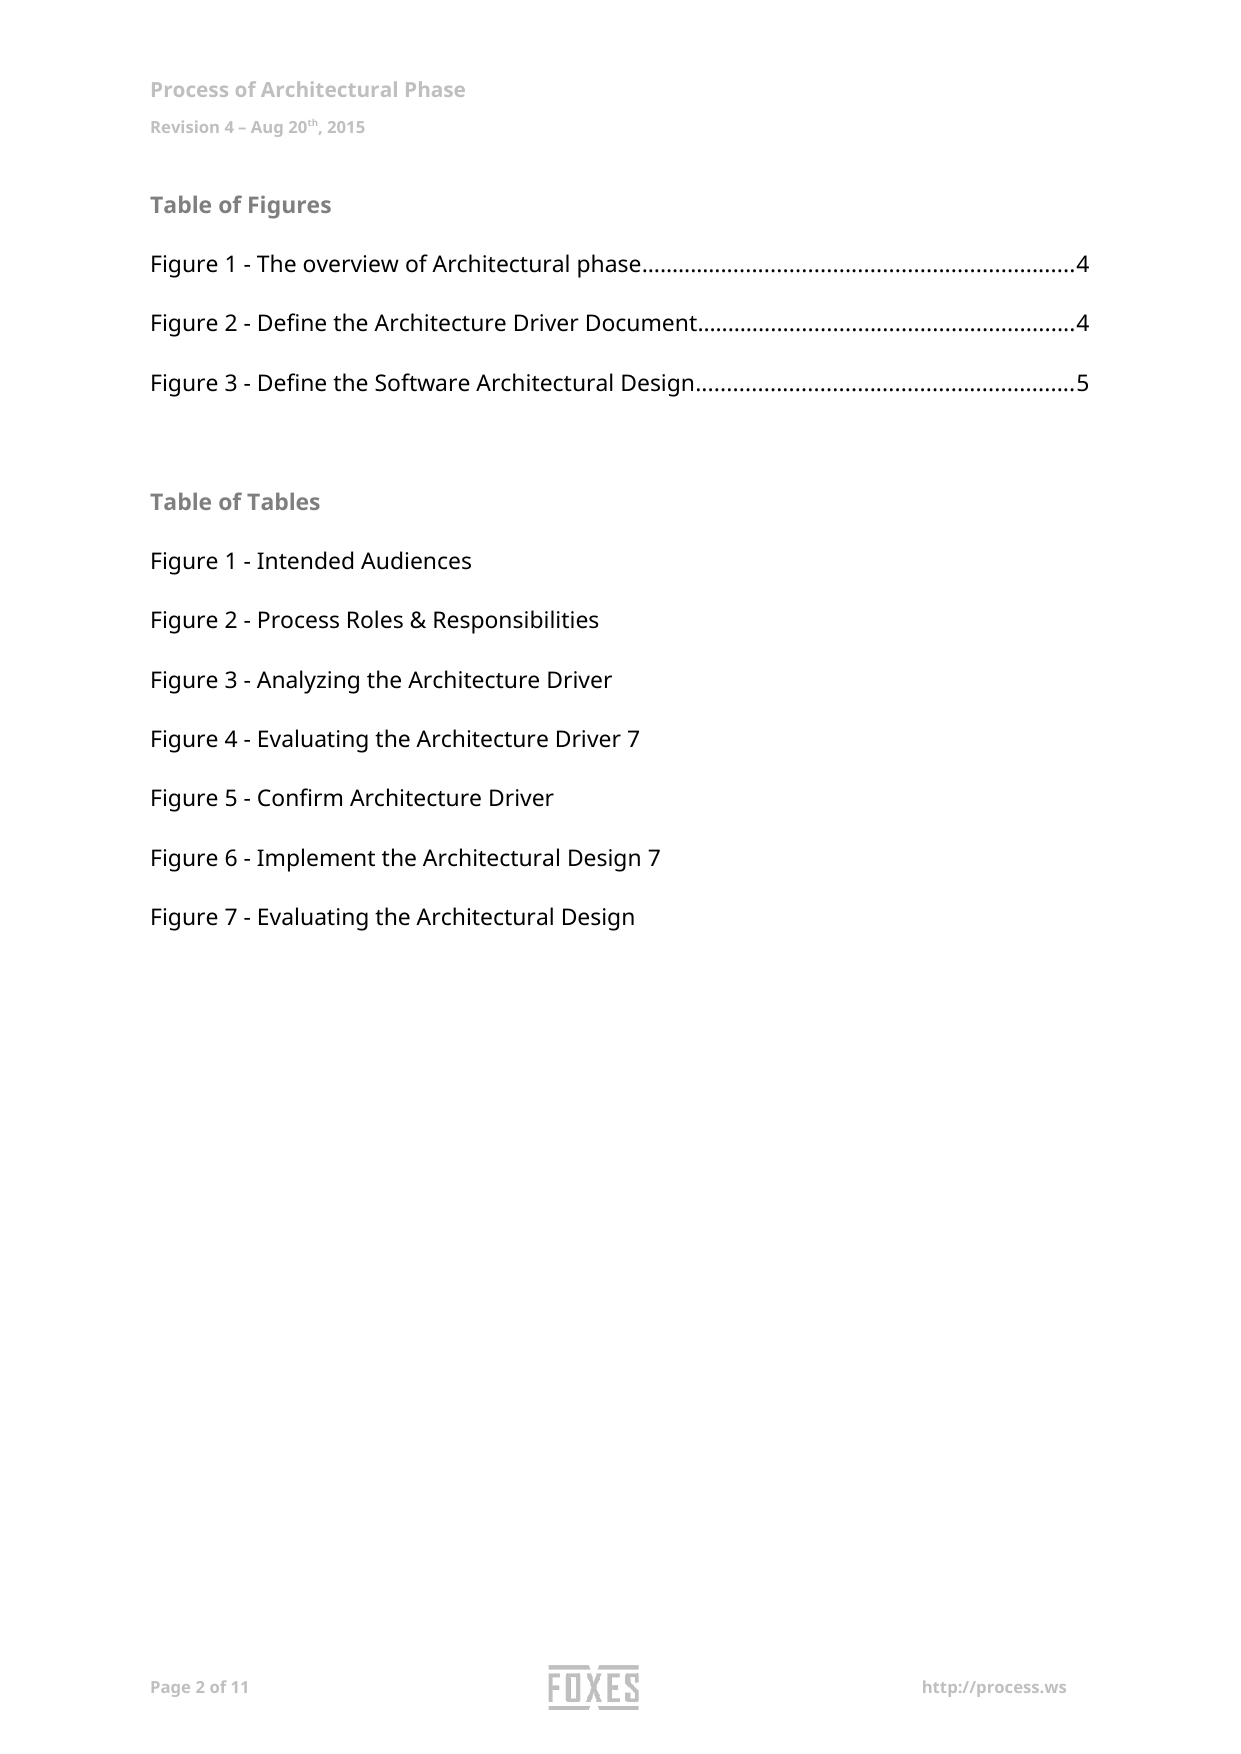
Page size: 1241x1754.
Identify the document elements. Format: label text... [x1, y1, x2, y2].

text Figure 2 - Process Roles & Responsibilities 5 [150, 604, 1090, 636]
text Figure 1 - Intended Audiences 3 [150, 545, 1090, 576]
text Figure 4 - Evaluating the Architecture Driver 6, 7 [150, 723, 1090, 754]
text Table of Tables [150, 486, 1090, 517]
text Figure 1 - The overview of Architectural phase 4 [150, 248, 1090, 279]
picture [548, 1665, 639, 1710]
text Figure 6 - Implement the Architectural Design 6, 7 [150, 842, 1090, 873]
text Figure 2 - Define the Architecture Driver Document 4 [150, 307, 1090, 339]
text Figure 3 - Analyzing the Architecture Driver 6 [150, 664, 1090, 695]
text Table of Figures [150, 189, 1090, 220]
text Figure 3 - Define the Software Architectural Design 5 [150, 367, 1090, 398]
text Figure 7 - Evaluating the Architectural Design 7 [150, 901, 1090, 932]
text Figure 5 - Confirm Architecture Driver 7 [150, 782, 1090, 814]
